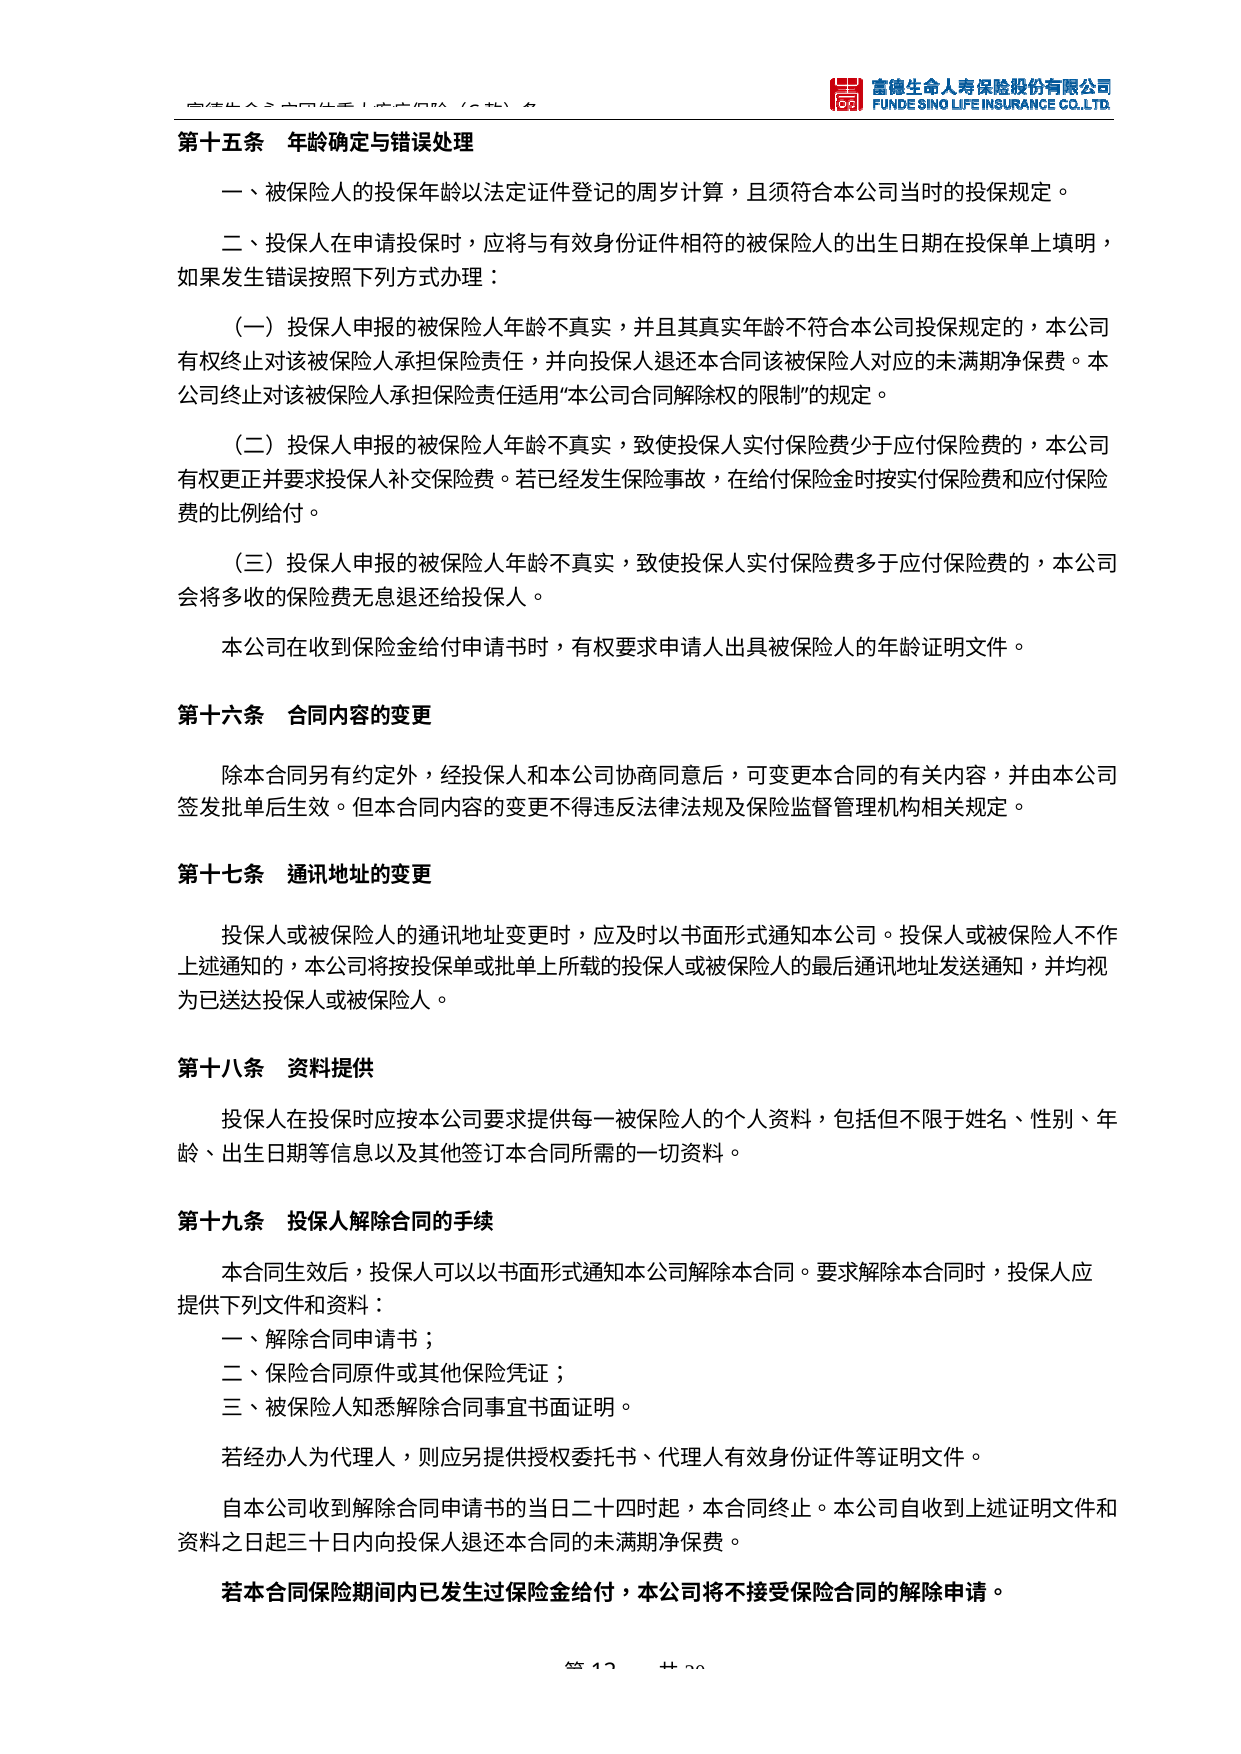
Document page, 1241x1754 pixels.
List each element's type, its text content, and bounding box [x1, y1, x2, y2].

text 投保人或被保险人的通讯地址变更时，应及时以书面形式通知本公司。投保人或被保险人不作 [221, 926, 1130, 947]
text 本公司在收到保险金给付申请书时，有权要求申请人出具被保险人的年龄证明文件。第十六条 合同内容的变更 [177, 632, 1031, 729]
picture [827, 77, 1111, 112]
text 三、被保险人知悉解除合同事宜书面证明。 [221, 1392, 1130, 1422]
text 上述通知的，本公司将按投保单或批单上所载的投保人或被保险人的最后通讯地址发送通知，并均视为已送达投保人或被保险人。 [177, 951, 1111, 1015]
text （三）投保人申报的被保险人年龄不真实，致使投保人实付保险费多于应付保险费的，本公司会将多收的保险费无息退还给投保人。 [177, 548, 1118, 612]
text 投保人在投保时应按本公司要求提供每一被保险人的个人资料，包括但不限于姓名、性别、年龄、出生日期等信息以及其他签订本合同所需的一切资料。 [177, 1104, 1118, 1167]
text 若经办人为代理人，则应另提供授权委托书、代理人有效身份证件等证明文件。 [221, 1442, 1130, 1472]
text （二）投保人申报的被保险人年龄不真实，致使投保人实付保险费少于应付保险费的，本公司有权更正并要求投保人补交保险费。若已经发生保险事故，在给付保险金时按实付保险费和应付保险费的比例给付。 [177, 430, 1111, 527]
text 自本公司收到解除合同申请书的当日二十四时起，本合同终止。本公司自收到上述证明文件和资料之日起三十日内向投保人退还本合同的未满期净保费。 [177, 1493, 1118, 1556]
text （一）投保人申报的被保险人年龄不真实，并且其真实年龄不符合本公司投保规定的，本公司有权终止对该被保险人承担保险责任，并向投保人退还本合同该被保险人对应的未满期净保费。本公司终止对该被保险人承担保险责任适用“本公司合同解除权的限制”的规定。 [177, 312, 1111, 409]
text 一、解除合同申请书； [221, 1324, 1130, 1354]
subtitle 第十八条 资料提供 [177, 1053, 1130, 1083]
text 本合同生效后，投保人可以以书面形式通知本公司解除本合同。要求解除本合同时，投保人应提供下列文件和资料： [177, 1256, 1111, 1320]
text 一、被保险人的投保年龄以法定证件登记的周岁计算，且须符合本公司当时的投保规定。 [221, 177, 1130, 207]
text 二、保险合同原件或其他保险凭证； [221, 1358, 1130, 1388]
subtitle 第十九条 投保人解除合同的手续 [177, 1206, 1130, 1236]
text 二、投保人在申请投保时，应将与有效身份证件相符的被保险人的出生日期在投保单上填明， 如果发生错误按照下列方式办理： [177, 228, 1118, 291]
text 签发批单后生效。但本合同内容的变更不得违反法律法规及保险监督管理机构相关规定。第十七条 通讯地址的变更 [177, 792, 1031, 889]
text 除本合同另有约定外，经投保人和本公司协商同意后，可变更本合同的有关内容，并由本公司 [221, 767, 1130, 788]
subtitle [177, 1577, 1012, 1607]
subtitle 第十五条 年龄确定与错误处理 [177, 127, 1130, 157]
